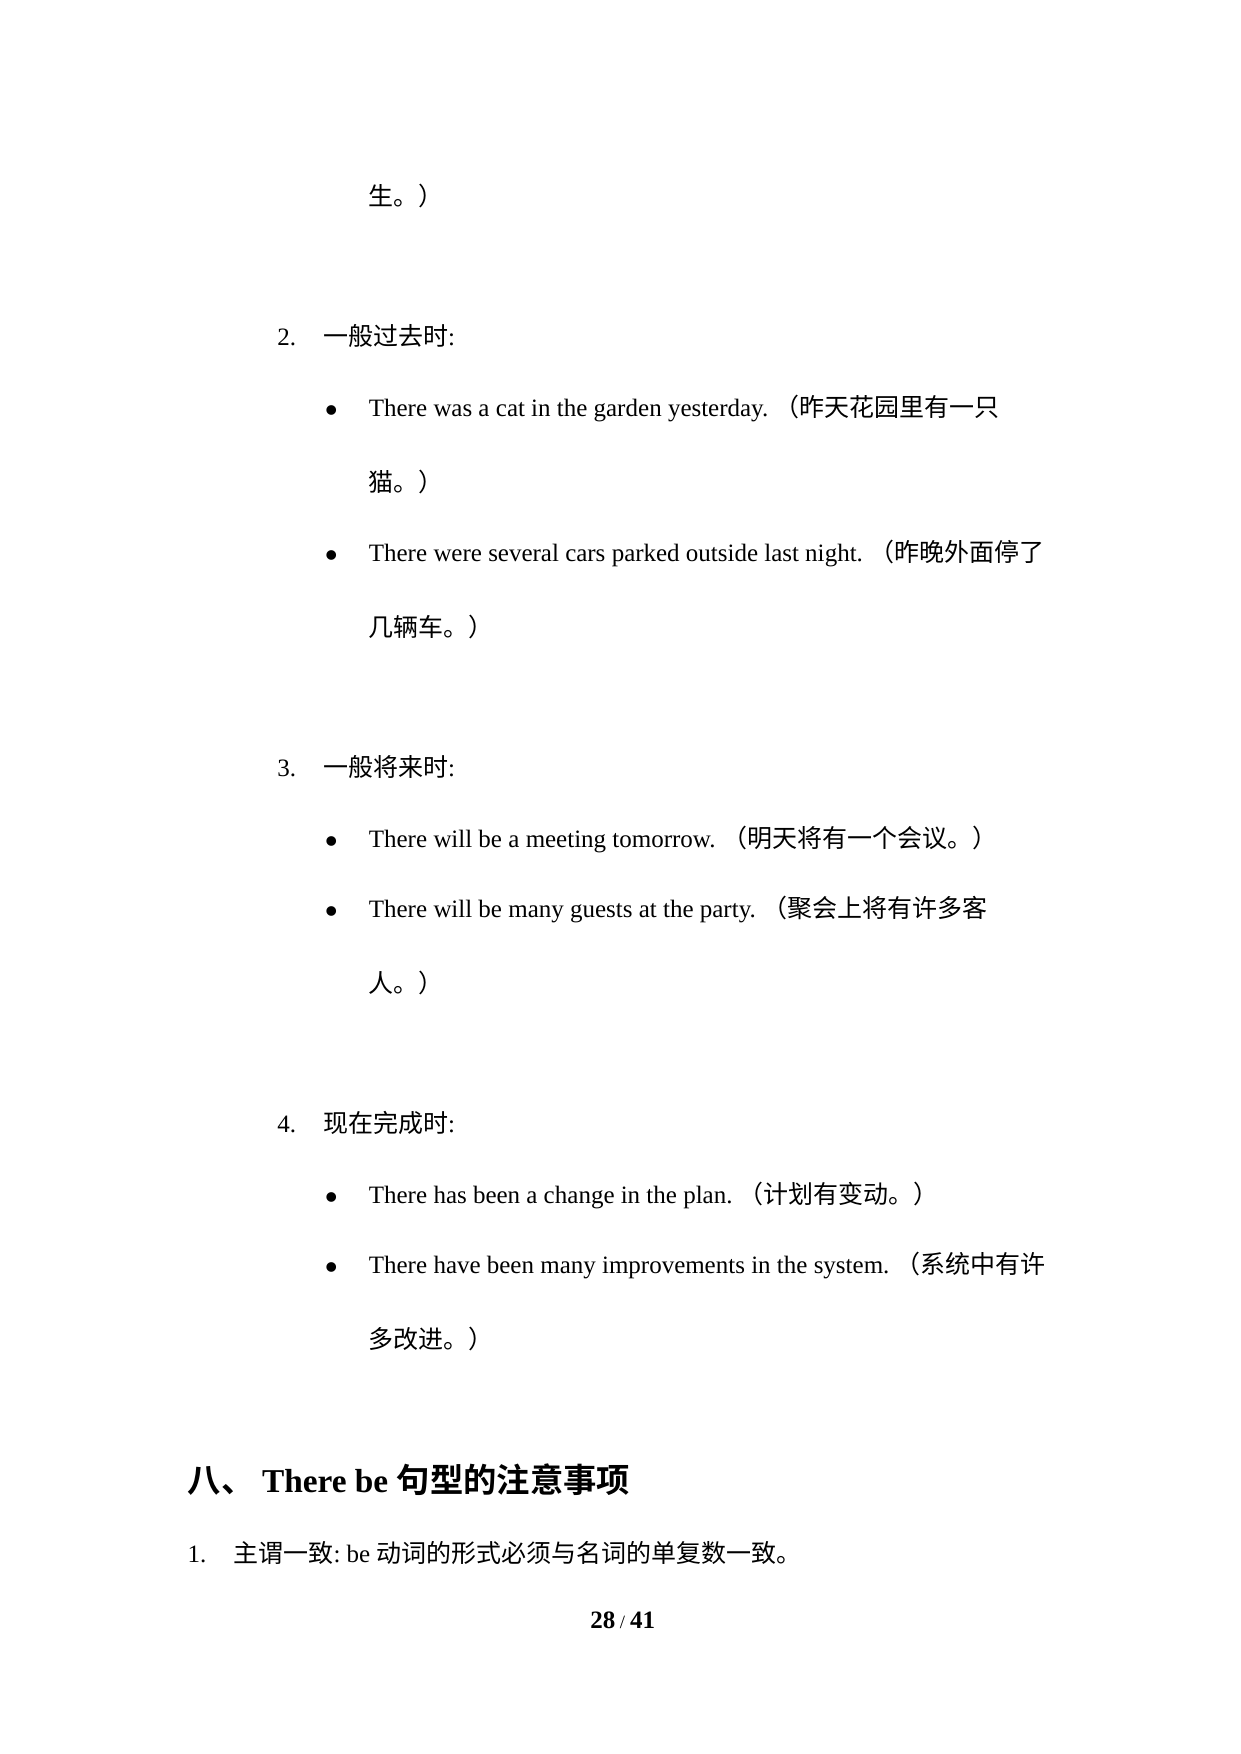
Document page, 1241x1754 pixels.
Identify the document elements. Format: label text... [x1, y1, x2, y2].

list There are many students in the classroom. （教室里有许多学生。） [325, 162, 1053, 227]
list 一般将来时: [277, 733, 1053, 798]
list There have been many improvements in the system. （系统中有许多改进。） [325, 1230, 1053, 1370]
list There will be a meeting tomorrow. （明天将有一个会议。） [325, 804, 1053, 869]
list There has been a change in the plan. （计划有变动。） [325, 1160, 1053, 1225]
list 主谓一致: be 动词的形式必须与名词的单复数一致。 [187, 1519, 1053, 1584]
list There will be many guests at the party. （聚会上将有许多客人。） [325, 874, 1053, 1014]
subtitle 八、 There be 句型的注意事项 [187, 1445, 1053, 1510]
list 现在完成时: [277, 1089, 1053, 1154]
list There were several cars parked outside last night. （昨晚外面停了几辆车。） [325, 518, 1053, 658]
list There was a cat in the garden yesterday. （昨天花园里有一只猫。） [325, 373, 1053, 513]
list 一般过去时: [277, 302, 1053, 367]
